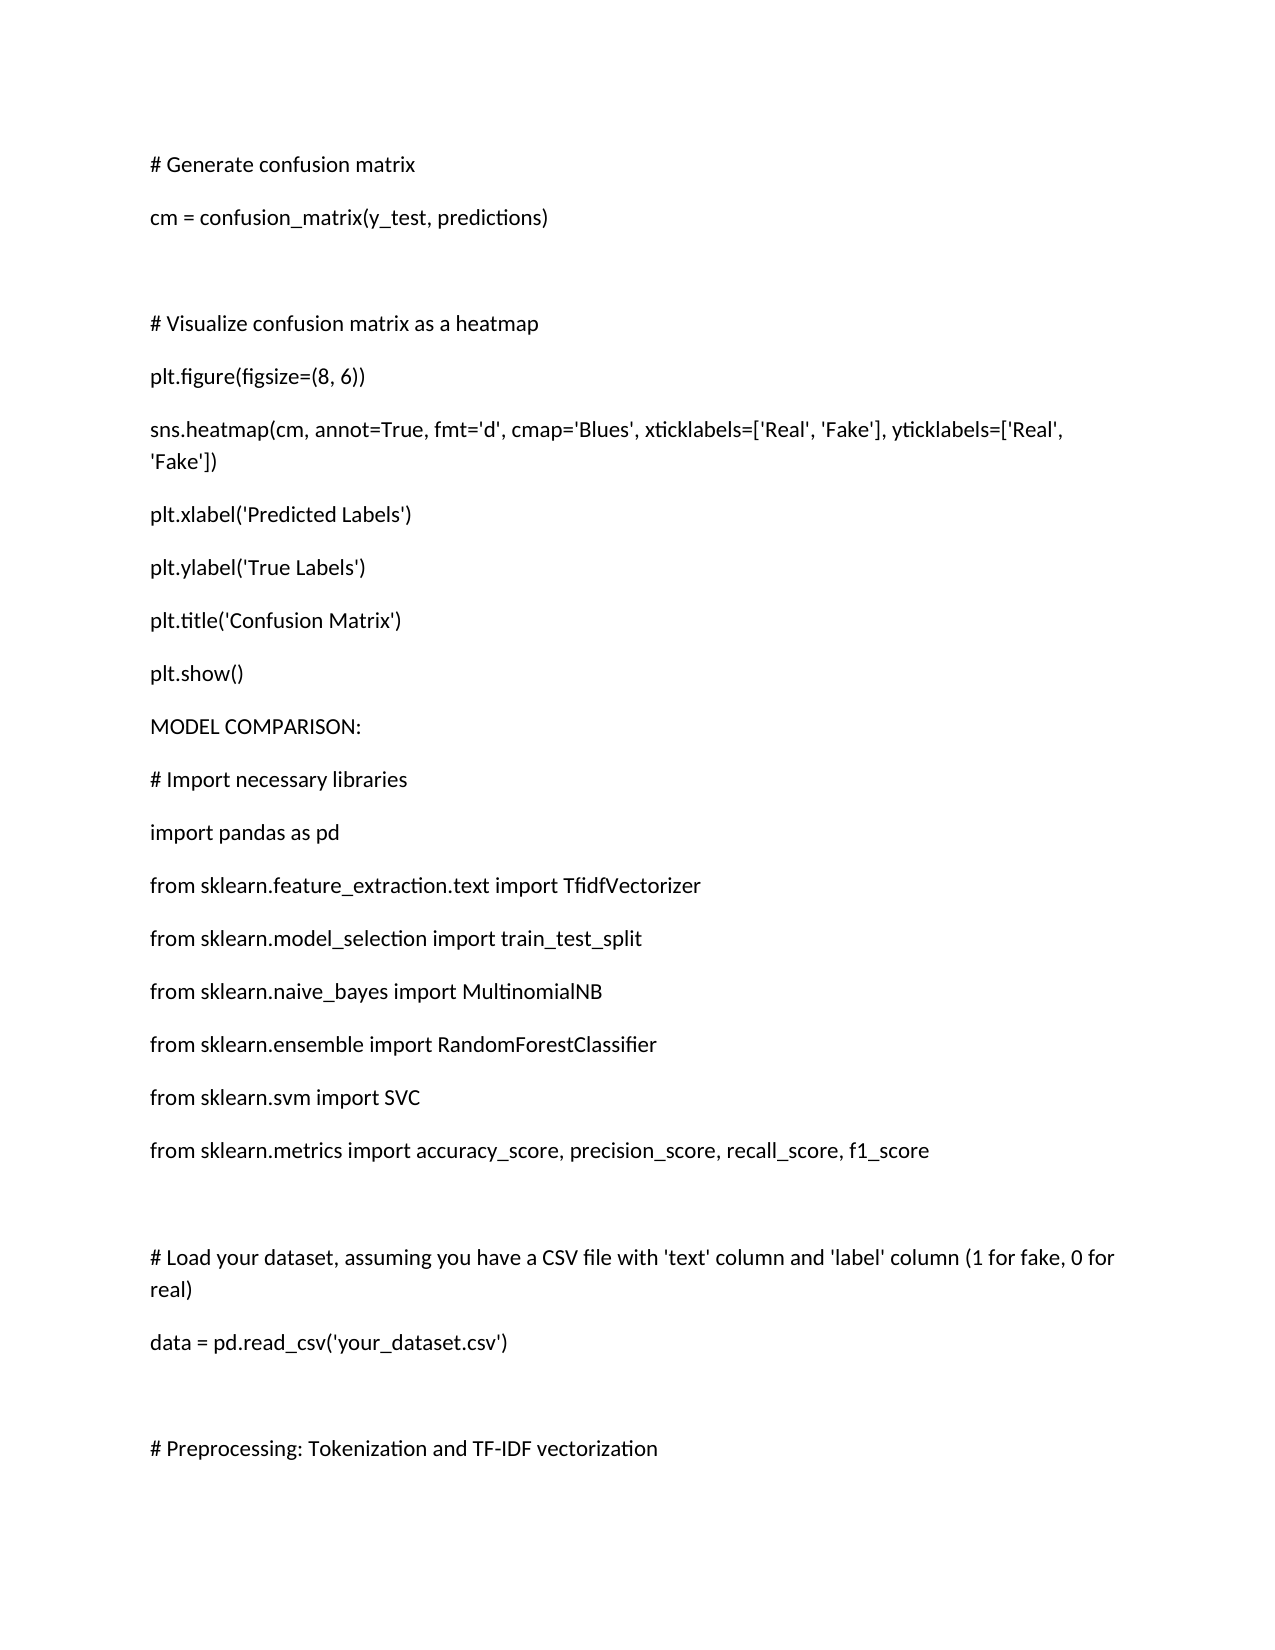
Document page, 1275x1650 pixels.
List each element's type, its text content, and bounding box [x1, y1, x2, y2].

text plt.title('Confusion Matrix') [150, 606, 1125, 634]
text # Generate confusion matrix [150, 150, 1125, 178]
text MODEL COMPARISON: [150, 712, 1125, 740]
text # Load your dataset, assuming you have a CSV file with 'text' column and 'label' column (1 for fake, 0 for real) [150, 1243, 1125, 1303]
text from sklearn.feature_extraction.text import TfidfVectorizer [150, 871, 1125, 899]
text # Visualize confusion matrix as a heatmap [150, 309, 1125, 337]
text plt.figure(figsize=(8, 6)) [150, 362, 1125, 390]
text sns.heatmap(cm, annot=True, fmt='d', cmap='Blues', xticklabels=['Real', 'Fake'], yticklabels=['Real', 'Fake']) [150, 415, 1125, 475]
text from sklearn.ensemble import RandomForestClassifier [150, 1031, 1125, 1058]
text plt.ylabel('True Labels') [150, 553, 1125, 581]
text plt.xlabel('Predicted Labels') [150, 500, 1125, 528]
text from sklearn.svm import SVC [150, 1083, 1125, 1112]
text from sklearn.naive_bayes import MultinomialNB [150, 977, 1125, 1006]
text plt.show() [150, 659, 1125, 687]
text from sklearn.model_selection import train_test_split [150, 924, 1125, 952]
text from sklearn.metrics import accuracy_score, precision_score, recall_score, f1_score [150, 1137, 1125, 1164]
text data = pd.read_csv('your_dataset.csv') [150, 1328, 1125, 1356]
text cm = confusion_matrix(y_test, predictions) [150, 203, 1125, 231]
text import pandas as pd [150, 818, 1125, 846]
text # Import necessary libraries [150, 765, 1125, 793]
text # Preprocessing: Tokenization and TF-IDF vectorization [150, 1434, 1125, 1462]
